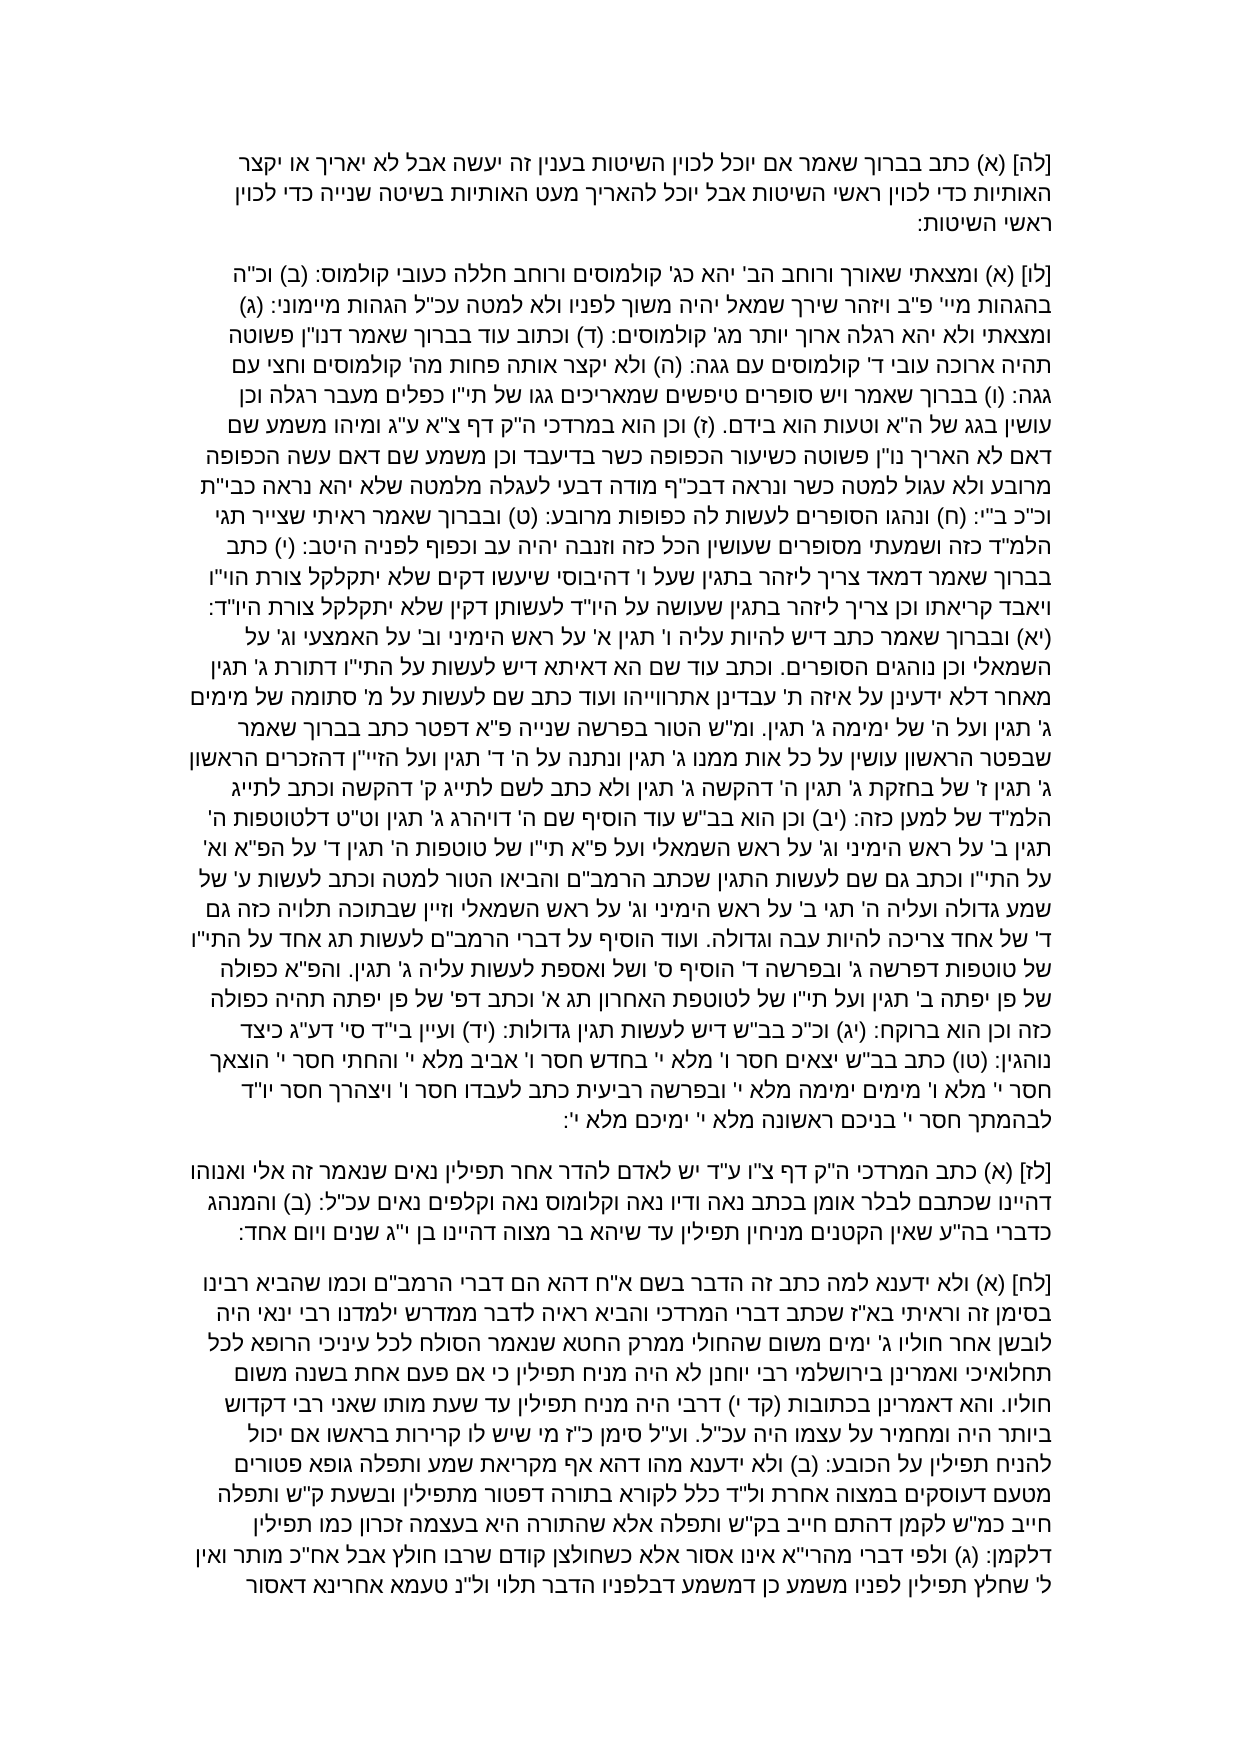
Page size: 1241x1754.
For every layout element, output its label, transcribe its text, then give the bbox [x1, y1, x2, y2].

text [לז] (א) כתב המרדכי ה"ק דף צ"ו ע"ד יש לאדם להדר אחר תפילין נאים שנאמר זה אלי ואנוהו דהיינו שכתבם לבלר אומן בכתב נאה ודיו נאה וקלומוס נאה וקלפים נאים עכ"ל: (ב) והמנהג כדברי בה"ע שאין הקטנים מניחין תפילין עד שיהא בר מצוה דהיינו בן י"ג שנים ויום אחד: [187, 1158, 1053, 1245]
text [187, 1270, 1053, 1598]
text [לו] (א) ומצאתי שאורך ורוחב הב' יהא כג' קולמוסים ורוחב חללה כעובי קולמוס: (ב) וכ"ה בהגהות מיי' פ"ב ויזהר שירך שמאל יהיה משוך לפניו ולא למטה עכ"ל הגהות מיימוני: (ג) ומצאתי ולא יהא רגלה ארוך יותר מג' קולמוסים: (ד) וכתוב עוד בברוך שאמר דנו"ן פשוטה תהיה ארוכה עובי ד' קולמוסים עם גגה: (ה) ולא יקצר אותה פחות מה' קולמוסים וחצי עם גגה: (ו) בברוך שאמר ויש סופרים טיפשים שמאריכים גגו של תי"ו כפלים מעבר רגלה וכן עושין בגג של ה"א וטעות הוא בידם. (ז) וכן הוא במרדכי ה"ק דף צ"א ע"ג ומיהו משמע שם דאם לא האריך נו"ן פשוטה כשיעור הכפופה כשר בדיעבד וכן משמע שם דאם עשה הכפופה מרובע ולא עגול למטה כשר ונראה דבכ"ף מודה דבעי לעגלה מלמטה שלא יהא נראה כבי"ת וכ"כ ב"י: (ח) ונהגו הסופרים לעשות לה כפופות מרובע: (ט) ובברוך שאמר ראיתי שצייר תגי הלמ"ד כזה ושמעתי מסופרים שעושין הכל כזה וזנבה יהיה עב וכפוף לפניה היטב: (י) כתב בברוך שאמר דמאד צריך ליזהר בתגין שעל ו' דהיבוסי שיעשו דקים שלא יתקלקל צורת הוי"ו ויאבד קריאתו וכן צריך ליזהר בתגין שעושה על היו"ד לעשותן דקין שלא יתקלקל צורת היו"ד: (יא) ובברוך שאמר כתב דיש להיות עליה ו' תגין א' על ראש הימיני וב' על האמצעי וג' על השמאלי וכן נוהגים הסופרים. וכתב עוד שם הא דאיתא דיש לעשות על התי"ו דתורת ג' תגין מאחר דלא ידעינן על איזה ת' עבדינן אתרווייהו ועוד כתב שם לעשות על מ' סתומה של מימים ג' תגין ועל ה' של ימימה ג' תגין. ומ"ש הטור בפרשה שנייה פ"א דפטר כתב בברוך שאמר שבפטר הראשון עושין על כל אות ממנו ג' תגין ונתנה על ה' ד' תגין ועל הזיי"ן דהזכרים הראשון ג' תגין ז' של בחזקת ג' תגין ה' דהקשה ג' תגין ולא כתב לשם לתייג ק' דהקשה וכתב לתייג הלמ"ד של למען כזה: (יב) וכן הוא בב"ש עוד הוסיף שם ה' דויהרג ג' תגין וט"ט דלטוטפות ה' תגין ב' על ראש הימיני וג' על ראש השמאלי ועל פ"א תי"ו של טוטפות ה' תגין ד' על הפ"א וא' על התי"ו וכתב גם שם לעשות התגין שכתב הרמב"ם והביאו הטור למטה וכתב לעשות ע' של שמע גדולה ועליה ה' תגי ב' על ראש הימיני וג' על ראש השמאלי וזיין שבתוכה תלויה כזה גם ד' של אחד צריכה להיות עבה וגדולה. ועוד הוסיף על דברי הרמב"ם לעשות תג אחד על התי"ו של טוטפות דפרשה ג' ובפרשה ד' הוסיף ס' ושל ואספת לעשות עליה ג' תגין. והפ"א כפולה של פן יפתה ב' תגין ועל תי"ו של לטוטפת האחרון תג א' וכתב דפ' של פן יפתה תהיה כפולה כזה וכן הוא ברוקח: (יג) וכ"כ בב"ש דיש לעשות תגין גדולות: (יד) ועיין בי"ד סי' דע"ג כיצד נוהגין: (טו) כתב בב"ש יצאים חסר ו' מלא י' בחדש חסר ו' אביב מלא י' והחתי חסר י' הוצאך חסר י' מלא ו' מימים ימימה מלא י' ובפרשה רביעית כתב לעבדו חסר ו' ויצהרך חסר יו"ד לבהמתך חסר י' בניכם ראשונה מלא י' ימיכם מלא י': [187, 261, 1053, 1134]
text [לה] (א) כתב בברוך שאמר אם יוכל לכוין השיטות בענין זה יעשה אבל לא יאריך או יקצר האותיות כדי לכוין ראשי השיטות אבל יוכל להאריך מעט האותיות בשיטה שנייה כדי לכוין ראשי השיטות: [187, 150, 1053, 237]
